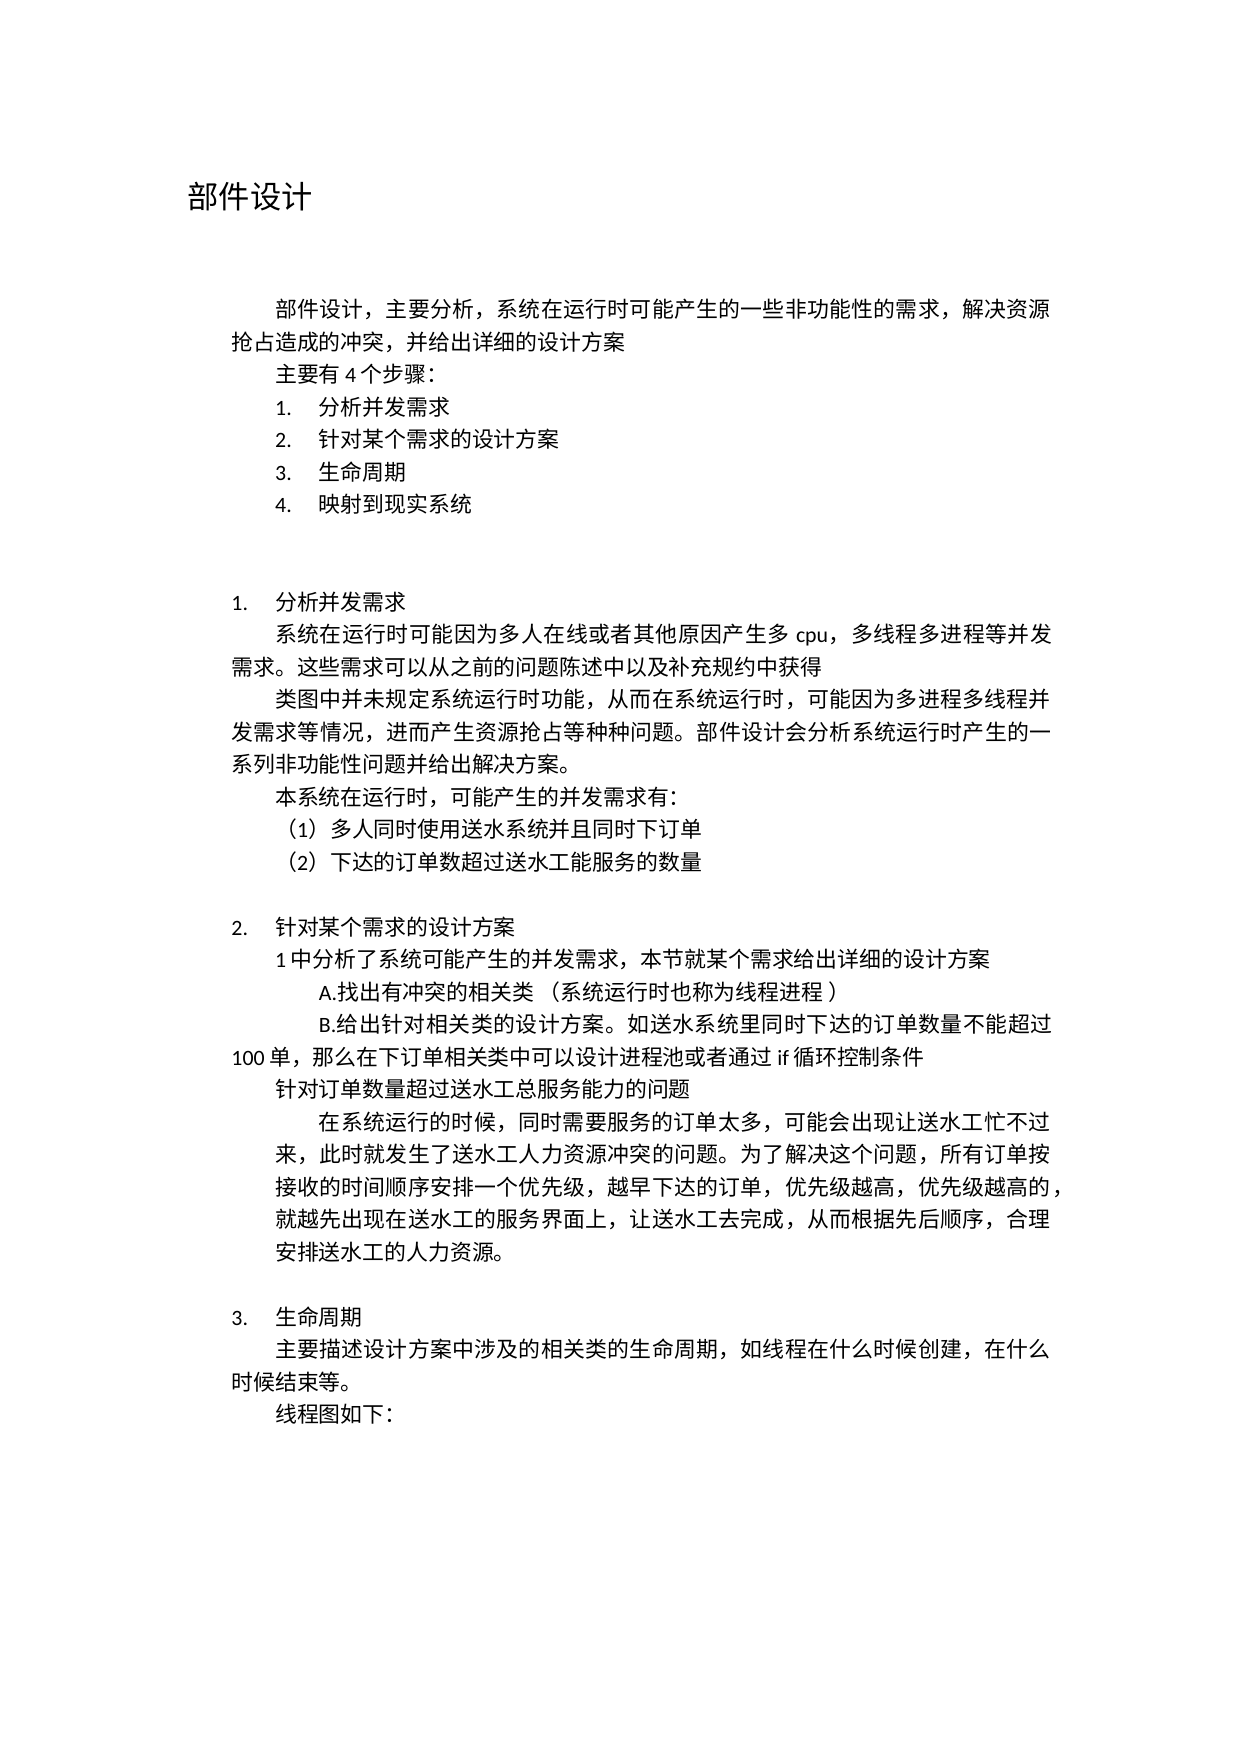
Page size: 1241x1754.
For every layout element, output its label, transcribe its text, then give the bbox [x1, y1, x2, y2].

list 主要描述设计方案中涉及的相关类的生命周期，如线程在什么时候创建，在什么时候结束等。 [231, 1332, 1053, 1397]
list B.给出针对相关类的设计方案。如送水系统里同时下达的订单数量不能超过 100单，那么在下订单相关类中可以设计进程池或者通过 if循环控制条件 [231, 1007, 1053, 1072]
list 针对订单数量超过送水工总服务能力的问题 [231, 1072, 1053, 1104]
list 针对某个需求的设计方案 [231, 909, 1053, 942]
list 1中分析了系统可能产生的并发需求，本节就某个需求给出详细的设计方案 [231, 942, 1053, 974]
list 系统在运行时可能因为多人在线或者其他原因产生多cpu，多线程多进程等并发需求。这些需求可以从之前的问题陈述中以及补充规约中获得 [231, 617, 1053, 682]
list 生命周期 [231, 454, 1053, 487]
list 针对某个需求的设计方案 [231, 422, 1053, 454]
list 在系统运行的时候，同时需要服务的订单太多，可能会出现让送水工忙不过来，此时就发生了送水工人力资源冲突的问题。为了解决这个问题，所有订单按接收的时间顺序安排一个优先级，越早下达的订单，优先级越高，优先级越高的，就越先出现在送水工的服务界面上，让送水工去完成，从而根据先后顺序，合理安排送水工的人力资源。 [275, 1104, 1053, 1267]
list 分析并发需求 [231, 584, 1053, 617]
list A.找出有冲突的相关类 （系统运行时也称为线程进程 ） [231, 974, 1053, 1007]
list 多人同时使用送水系统并且同时下订单 [231, 812, 1053, 844]
list 分析并发需求 [231, 389, 1053, 422]
text 部件设计 [187, 162, 1053, 227]
list 生命周期 [231, 1299, 1053, 1332]
list 类图中并未规定系统运行时功能，从而在系统运行时，可能因为多进程多线程并发需求等情况，进而产生资源抢占等种种问题。部件设计会分析系统运行时产生的一系列非功能性问题并给出解决方案。 [231, 682, 1053, 779]
list 线程图如下： [231, 1397, 1053, 1429]
list 下达的订单数超过送水工能服务的数量 [231, 844, 1053, 877]
list 映射到现实系统 [231, 487, 1053, 519]
list 本系统在运行时，可能产生的并发需求有： [231, 779, 1053, 812]
text 部件设计，主要分析，系统在运行时可能产生的一些非功能性的需求，解决资源抢占造成的冲突，并给出详细的设计方案 [231, 292, 1053, 357]
text 主要有4个步骤： [231, 357, 1053, 389]
